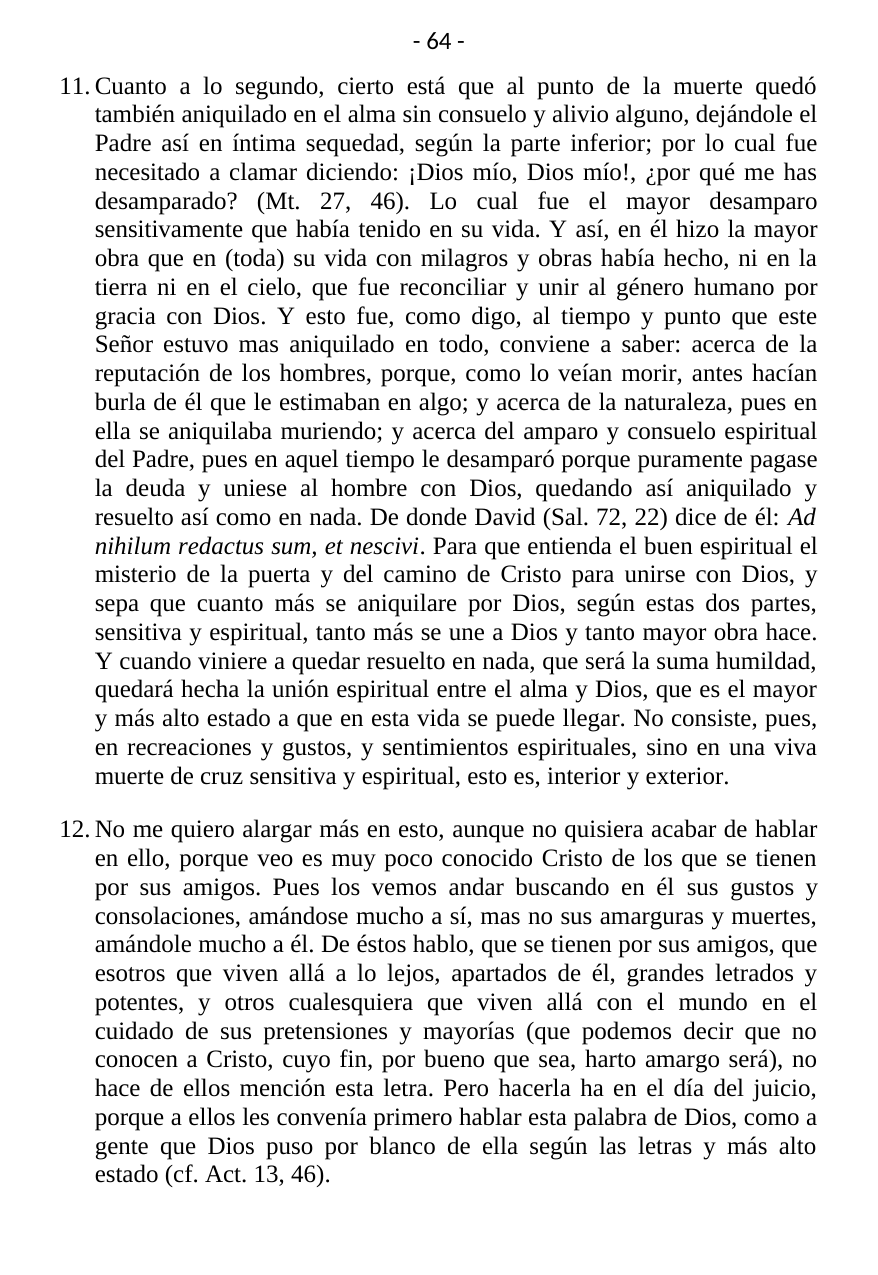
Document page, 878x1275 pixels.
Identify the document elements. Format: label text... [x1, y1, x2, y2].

text 12. No me quiero alargar más en esto, aunque no quisiera acabar de hablar en ello, porque veo es muy poco conocido Cristo de los que se tienen por sus amigos. Pues los vemos andar buscando en él sus gustos y consolaciones, amándose mucho a sí, mas no sus amarguras y muertes, amándole mucho a él. De éstos hablo, que se tienen por sus amigos, que esotros que viven allá a lo lejos, apartados de él, grandes letrados y potentes, y otros cualesquiera que viven allá con el mundo en el cuidado de sus pretensiones y mayorías (que podemos decir que no conocen a Cristo, cuyo fin, por bueno que sea, harto amargo será), no hace de ellos mención esta letra. Pero hacerla ha en el día del juicio, porque a ellos les convenía primero hablar esta palabra de Dios, como a gente que Dios puso por blanco de ella según las letras y más alto estado (cf. Act. 13, 46). [59, 814, 818, 1188]
